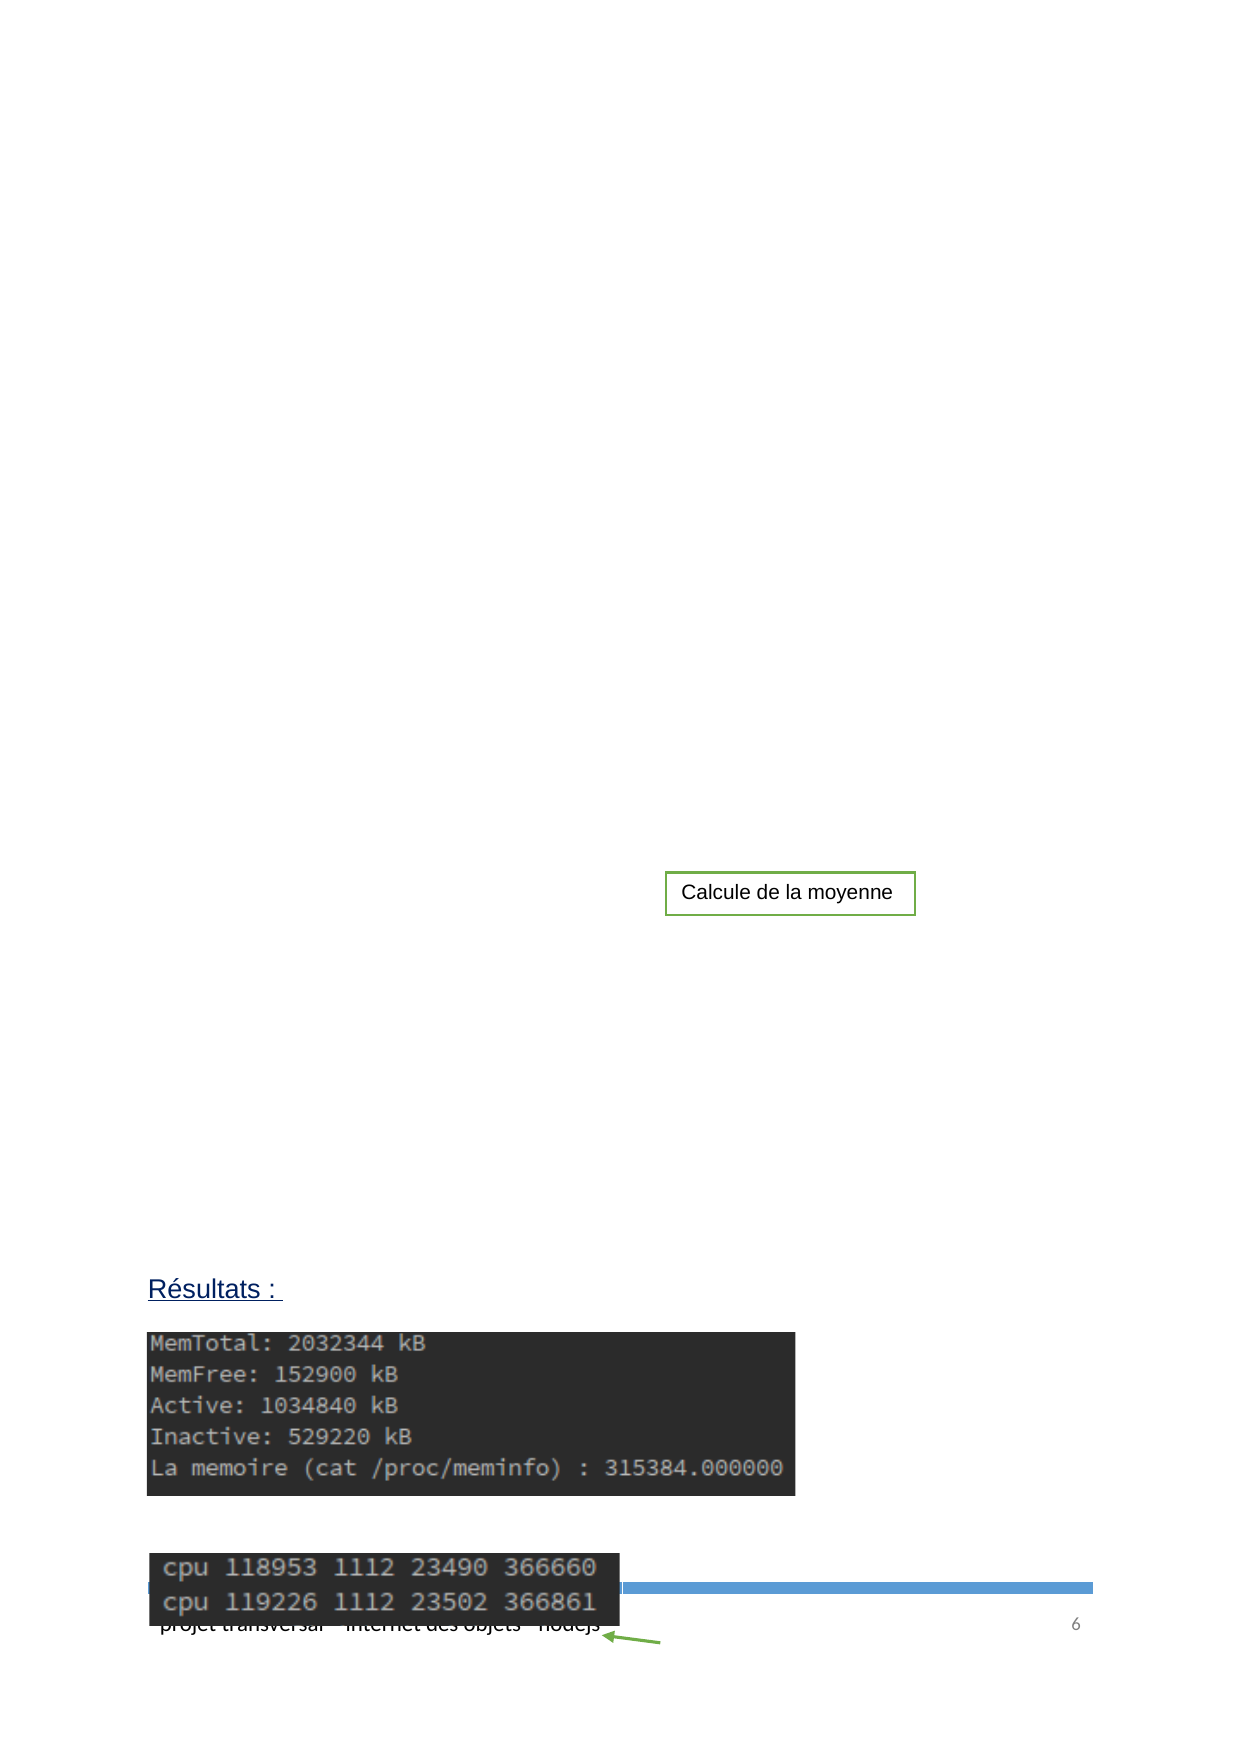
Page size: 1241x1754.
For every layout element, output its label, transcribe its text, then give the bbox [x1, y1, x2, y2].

picture [145, 1332, 795, 1495]
text Résultats : [148, 1273, 1093, 1304]
picture [147, 1553, 620, 1624]
